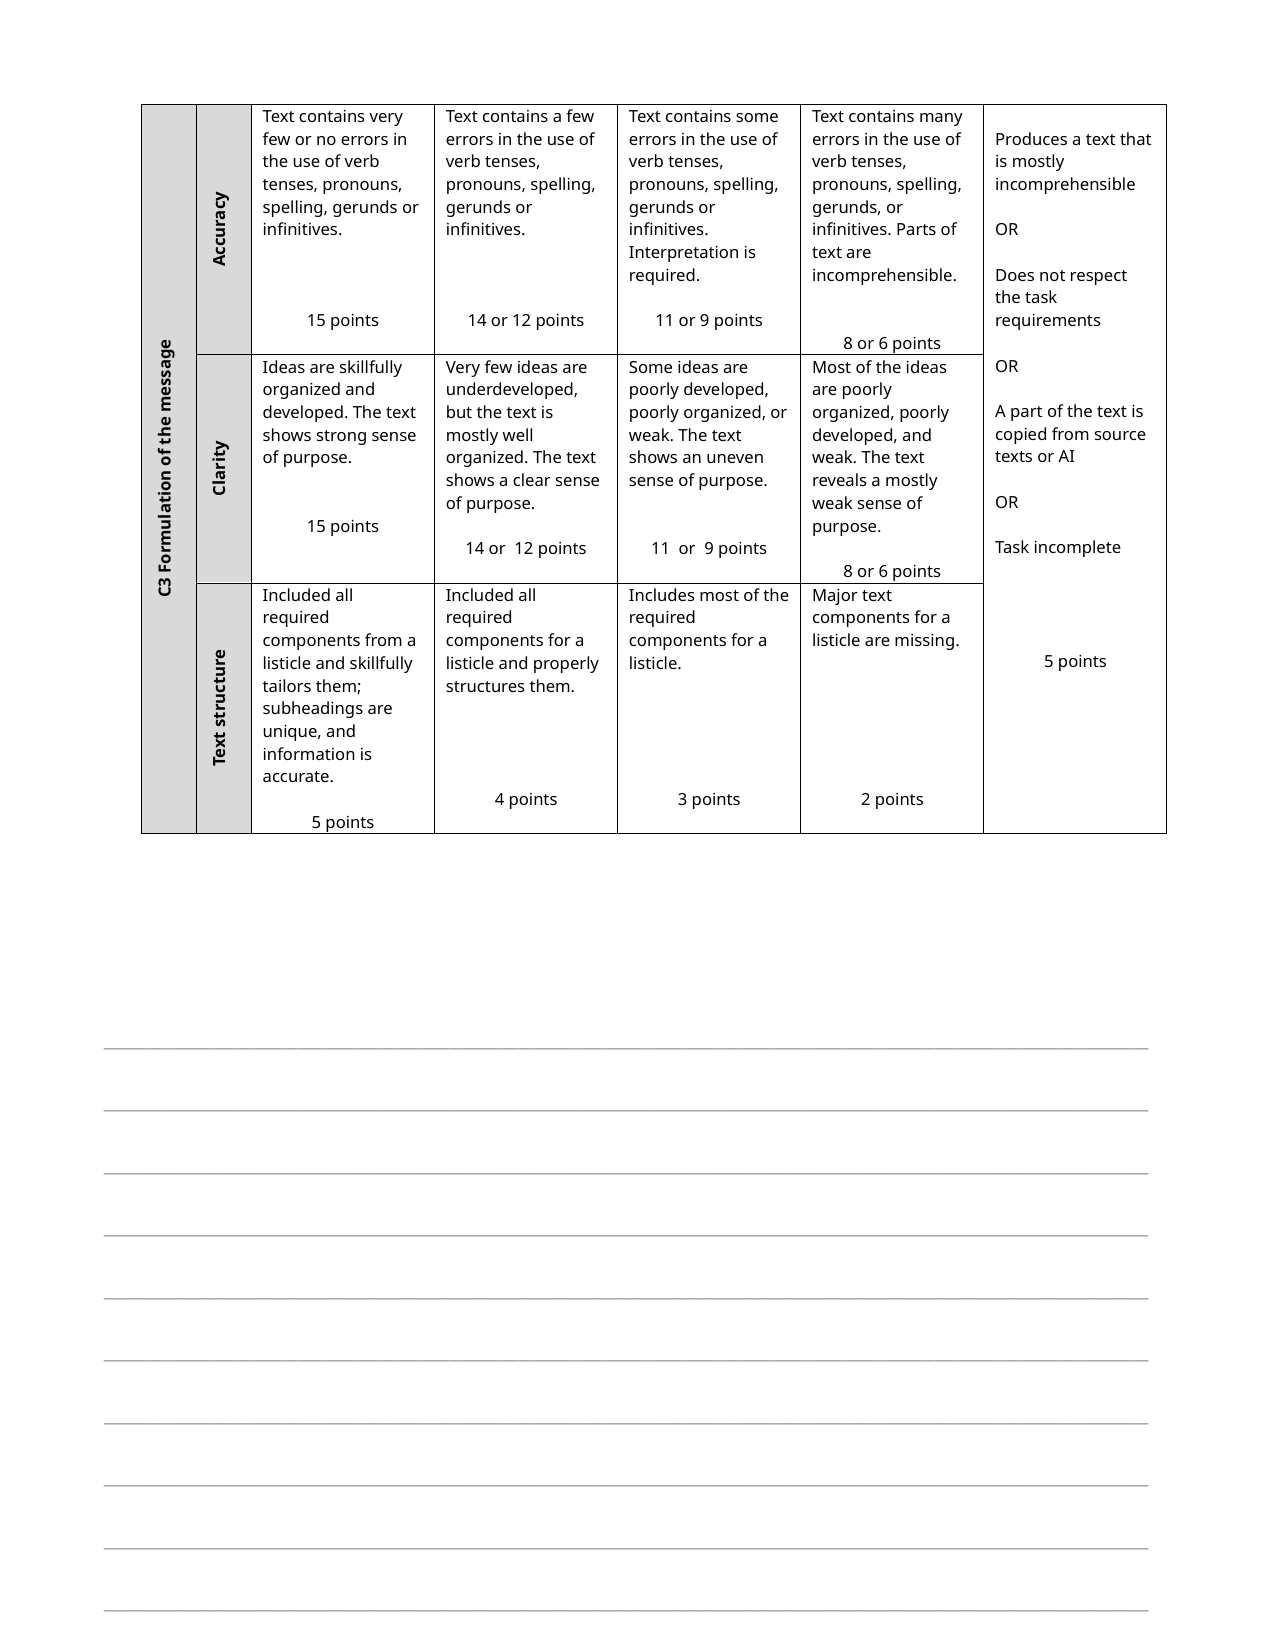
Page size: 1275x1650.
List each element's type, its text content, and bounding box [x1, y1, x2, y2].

table_cell Text structure [197, 584, 251, 833]
table_cell Very few ideas are underdeveloped, but the text is mostly well organized. The text shows a clear sense of purpose. 14 or 12 points [435, 355, 617, 582]
table_cell Clarity [197, 355, 251, 582]
table_cell Most of the ideas are poorly organized, poorly developed, and weak. The text reveals a mostly weak sense of purpose. 8 or 6 points [801, 355, 983, 582]
table_cell Produces a text that is mostly incomprehensible OR Does not respect the task requirements OR A part of the text is copied from source texts or AI OR Task incomplete 5 points [984, 105, 1166, 833]
table_cell Included all required components for a listicle and properly structures them. 4 points [435, 584, 617, 833]
table_cell Text contains some errors in the use of verb tenses, pronouns, spelling, gerunds or infinitives. Interpretation is required. 11 or 9 points [618, 105, 800, 354]
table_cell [142, 105, 196, 833]
table_cell Some ideas are poorly developed, poorly organized, or weak. The text shows an uneven sense of purpose. 11 or 9 points [618, 355, 800, 582]
table_cell Text contains very few or no errors in the use of verb tenses, pronouns, spelling, gerunds or infinitives. 15 points [252, 105, 434, 354]
table_cell Includes most of the required components for a listicle. 3 points [618, 584, 800, 833]
table_cell Text contains a few errors in the use of verb tenses, pronouns, spelling, gerunds or infinitives. 14 or 12 points [435, 105, 617, 354]
table_cell Major text components for a listicle are missing. 2 points [801, 584, 983, 833]
table_cell Included all required components from a listicle and skillfully tailors them; subheadings are unique, and information is accurate. 5 points [252, 584, 434, 833]
table_cell Text contains many errors in the use of verb tenses, pronouns, spelling, gerunds, or infinitives. Parts of text are incomprehensible. 8 or 6 points [801, 105, 983, 354]
table_cell Ideas are skillfully organized and developed. The text shows strong sense of purpose. 15 points [252, 355, 434, 582]
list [103, 1022, 1152, 1616]
table_cell Accuracy [197, 105, 251, 354]
